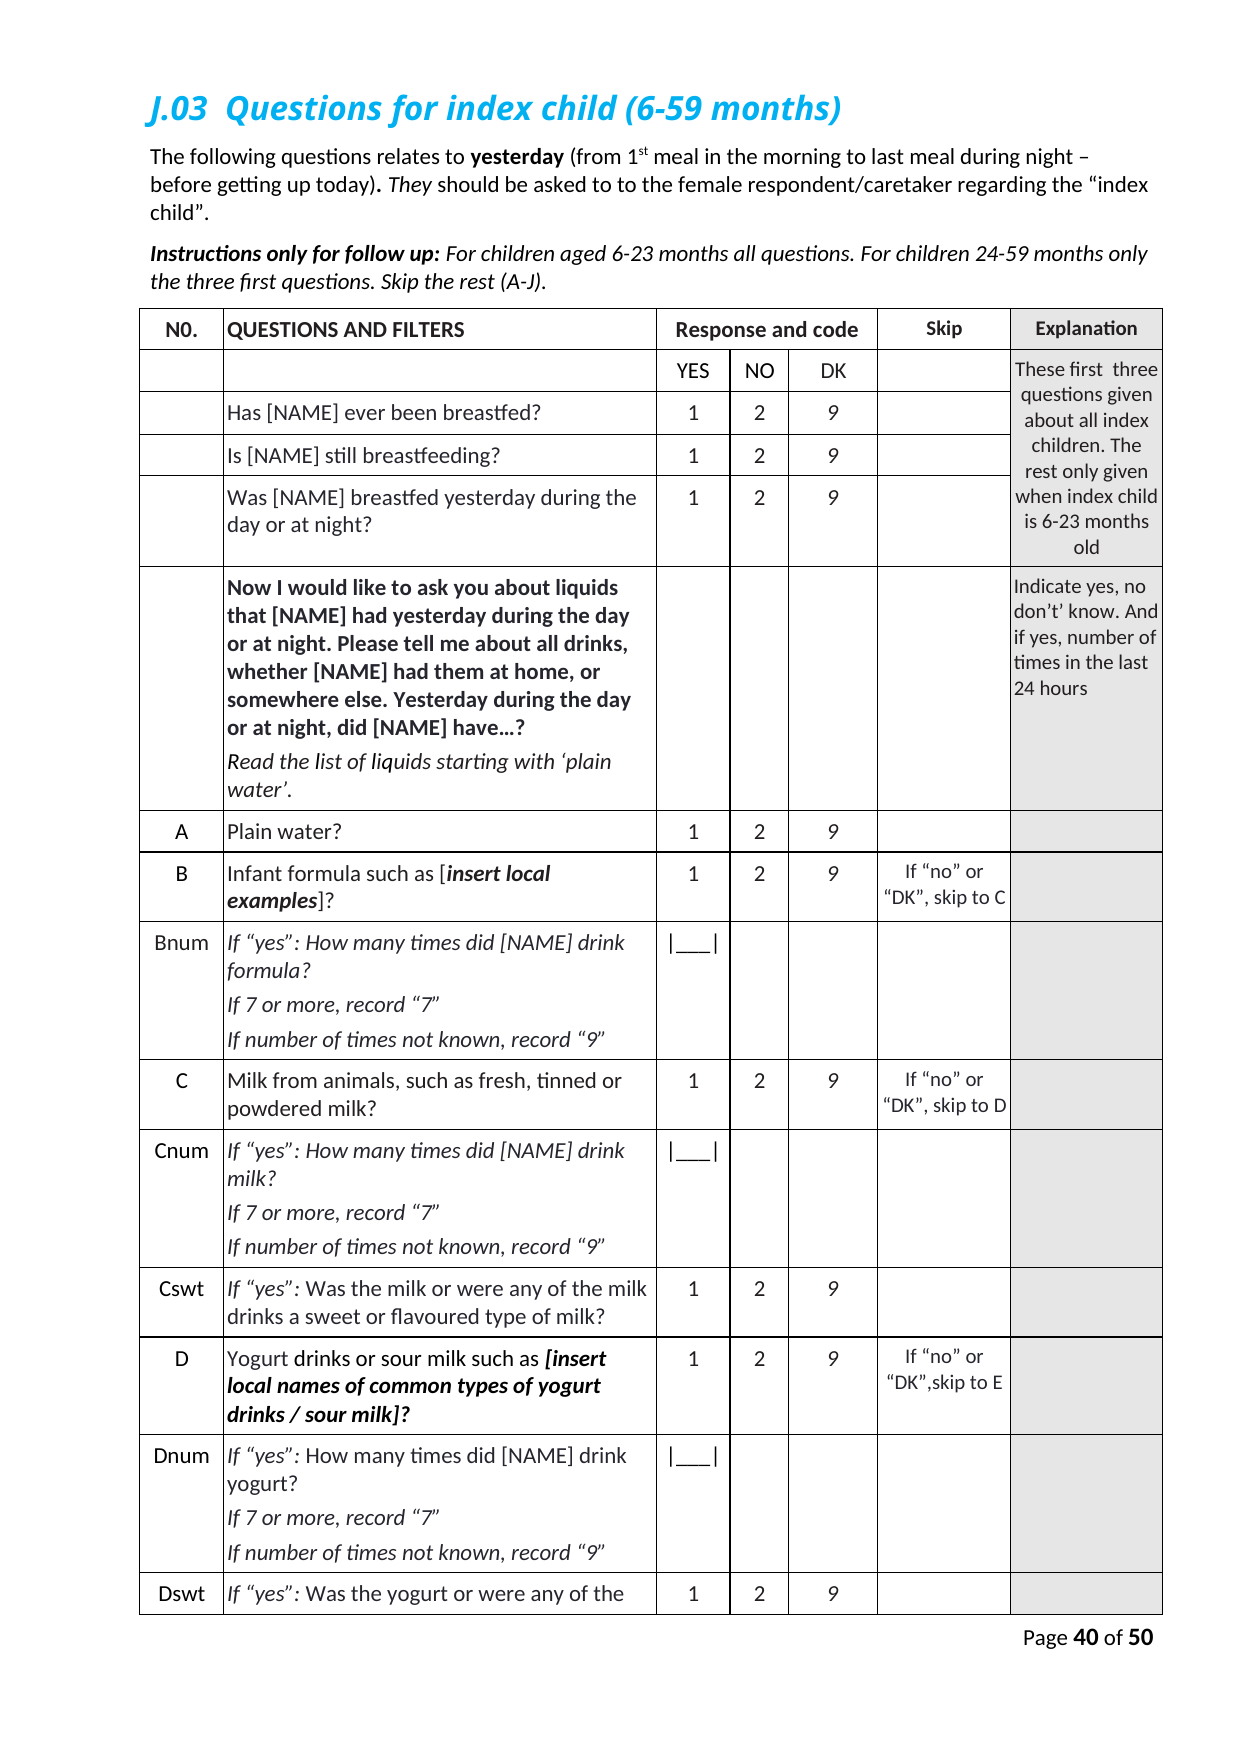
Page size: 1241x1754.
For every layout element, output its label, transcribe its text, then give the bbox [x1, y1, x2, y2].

table_cell 2 [731, 1268, 788, 1336]
table_cell |___| [657, 1130, 729, 1267]
table_cell [878, 350, 1010, 391]
table_cell |___| [657, 922, 729, 1059]
table_cell [140, 392, 223, 434]
table_cell [789, 1130, 877, 1267]
table_cell [789, 567, 877, 810]
table_cell [878, 435, 1010, 475]
table_cell [878, 922, 1010, 1059]
table_cell [731, 922, 788, 1059]
table_header N0. [140, 309, 223, 349]
table_cell Milk from animals, such as fresh, tinned or powdered milk? [224, 1060, 656, 1129]
table_cell [224, 350, 656, 391]
table_cell 2 [731, 435, 788, 475]
table_cell 1 [657, 1268, 729, 1336]
table_cell [1011, 1573, 1162, 1614]
table_cell Indicate yes, no don’t’ know. And if yes, number of times in the last 24 hours [1011, 567, 1162, 810]
table_cell If “yes”: How many times did [NAME] drink milk? If 7 or more, record “7” If number of times not known, record “9” [224, 1130, 656, 1267]
table_cell 9 [789, 435, 877, 475]
table_cell Is [NAME] still breastfeeding? [224, 435, 656, 475]
table_cell YES [657, 350, 729, 391]
table_cell [1011, 853, 1162, 921]
table_cell 1 [657, 435, 729, 475]
table_cell [1011, 811, 1162, 851]
text Instructions only for follow up: For children aged 6-23 months all questions. For children 24-59 months only the three first questions. Skip the rest (A-J). [150, 239, 1153, 295]
table_cell 1 [657, 811, 729, 851]
table_cell 2 [731, 392, 788, 434]
table_cell D [140, 1338, 223, 1434]
table_cell Dnum [140, 1435, 223, 1572]
table_cell [140, 350, 223, 391]
table_cell 1 [657, 1573, 729, 1614]
table_cell 2 [731, 476, 788, 566]
table_cell Cswt [140, 1268, 223, 1336]
table_cell |___| [657, 1435, 729, 1572]
table_cell C [140, 1060, 223, 1129]
table_cell [878, 567, 1010, 810]
table_cell Cnum [140, 1130, 223, 1267]
table_cell 2 [731, 1338, 788, 1434]
table_cell Plain water? [224, 811, 656, 851]
table_cell If “no” or “DK”,skip to E [878, 1338, 1010, 1434]
table_cell Infant formula such as [insert local examples]? [224, 853, 656, 921]
table_cell 2 [731, 853, 788, 921]
table_cell [878, 1130, 1010, 1267]
table_header Response and code [657, 309, 877, 349]
table_cell These first three questions given about all index children. The rest only given when index child is 6-23 months old [1011, 350, 1162, 566]
table_cell If “no” or “DK”, skip to C [878, 853, 1010, 921]
table_cell If “yes”: Was the milk or were any of the milk drinks a sweet or flavoured type of milk? [224, 1268, 656, 1336]
table_cell [731, 1130, 788, 1267]
table_cell [657, 567, 729, 810]
table_cell Bnum [140, 922, 223, 1059]
table_cell DK [789, 350, 877, 391]
table_cell 1 [657, 392, 729, 434]
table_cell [224, 1573, 656, 1614]
table_cell [1011, 1338, 1162, 1434]
table_cell [878, 1573, 1010, 1614]
table_cell [878, 392, 1010, 434]
table_cell [878, 1268, 1010, 1336]
table_cell [731, 1435, 788, 1572]
table_cell 9 [789, 1338, 877, 1434]
table_cell [1011, 1060, 1162, 1129]
table_header QUESTIONS AND FILTERS [224, 309, 656, 349]
table_cell [1011, 922, 1162, 1059]
table_cell If “yes”: How many times did [NAME] drink yogurt? If 7 or more, record “7” If number of times not known, record “9” [224, 1435, 656, 1572]
table_cell NO [731, 350, 788, 391]
table_cell B [140, 853, 223, 921]
table_cell [140, 476, 223, 566]
table_cell 9 [789, 392, 877, 434]
table_cell [878, 1435, 1010, 1572]
table_cell [789, 922, 877, 1059]
table_cell 9 [789, 1268, 877, 1336]
table_cell [1011, 1130, 1162, 1267]
table_cell 9 [789, 476, 877, 566]
table_cell Has [NAME] ever been breastfed? [224, 392, 656, 434]
table_cell 2 [731, 1573, 788, 1614]
table_cell [140, 435, 223, 475]
table_cell [878, 811, 1010, 851]
table_cell 2 [731, 811, 788, 851]
table_cell 1 [657, 853, 729, 921]
table_cell 1 [657, 476, 729, 566]
table_header Explanation [1011, 309, 1162, 349]
table_cell If “no” or “DK”, skip to D [878, 1060, 1010, 1129]
table_cell [1011, 1268, 1162, 1336]
table_cell [878, 476, 1010, 566]
table_cell Dswt [140, 1573, 223, 1614]
table_cell 9 [789, 811, 877, 851]
table_cell Now I would like to ask you about liquids that [NAME] had yesterday during the day or at night. Please tell me about all drinks, whether [NAME] had them at home, or somewhere else. Yesterday during the day or at night, did [NAME] have…? Read the list of liquids starting with ‘plain water’. [224, 567, 656, 810]
table_cell Yogurt drinks or sour milk such as [insert local names of common types of yogurt drinks / sour milk]? [224, 1338, 656, 1434]
table_cell [731, 567, 788, 810]
table_cell A [140, 811, 223, 851]
table_cell [789, 1435, 877, 1572]
text The following questions relates to yesterday (from 1st meal in the morning to last meal during night – before getting up today). They should be asked to to the female respondent/caretaker regarding the “index child”. [150, 142, 1153, 226]
table_cell [140, 567, 223, 810]
table_cell 9 [789, 1573, 877, 1614]
table_cell 1 [657, 1060, 729, 1129]
table_cell 9 [789, 853, 877, 921]
table_cell 1 [657, 1338, 729, 1434]
subtitle Questions for index child (6-59 months) [150, 84, 1153, 130]
table_cell If “yes”: How many times did [NAME] drink formula? If 7 or more, record “7” If number of times not known, record “9” [224, 922, 656, 1059]
table_cell [1011, 1435, 1162, 1572]
table_cell Was [NAME] breastfed yesterday during the day or at night? [224, 476, 656, 566]
table_cell 9 [789, 1060, 877, 1129]
table_cell 2 [731, 1060, 788, 1129]
table_header Skip [878, 309, 1010, 349]
